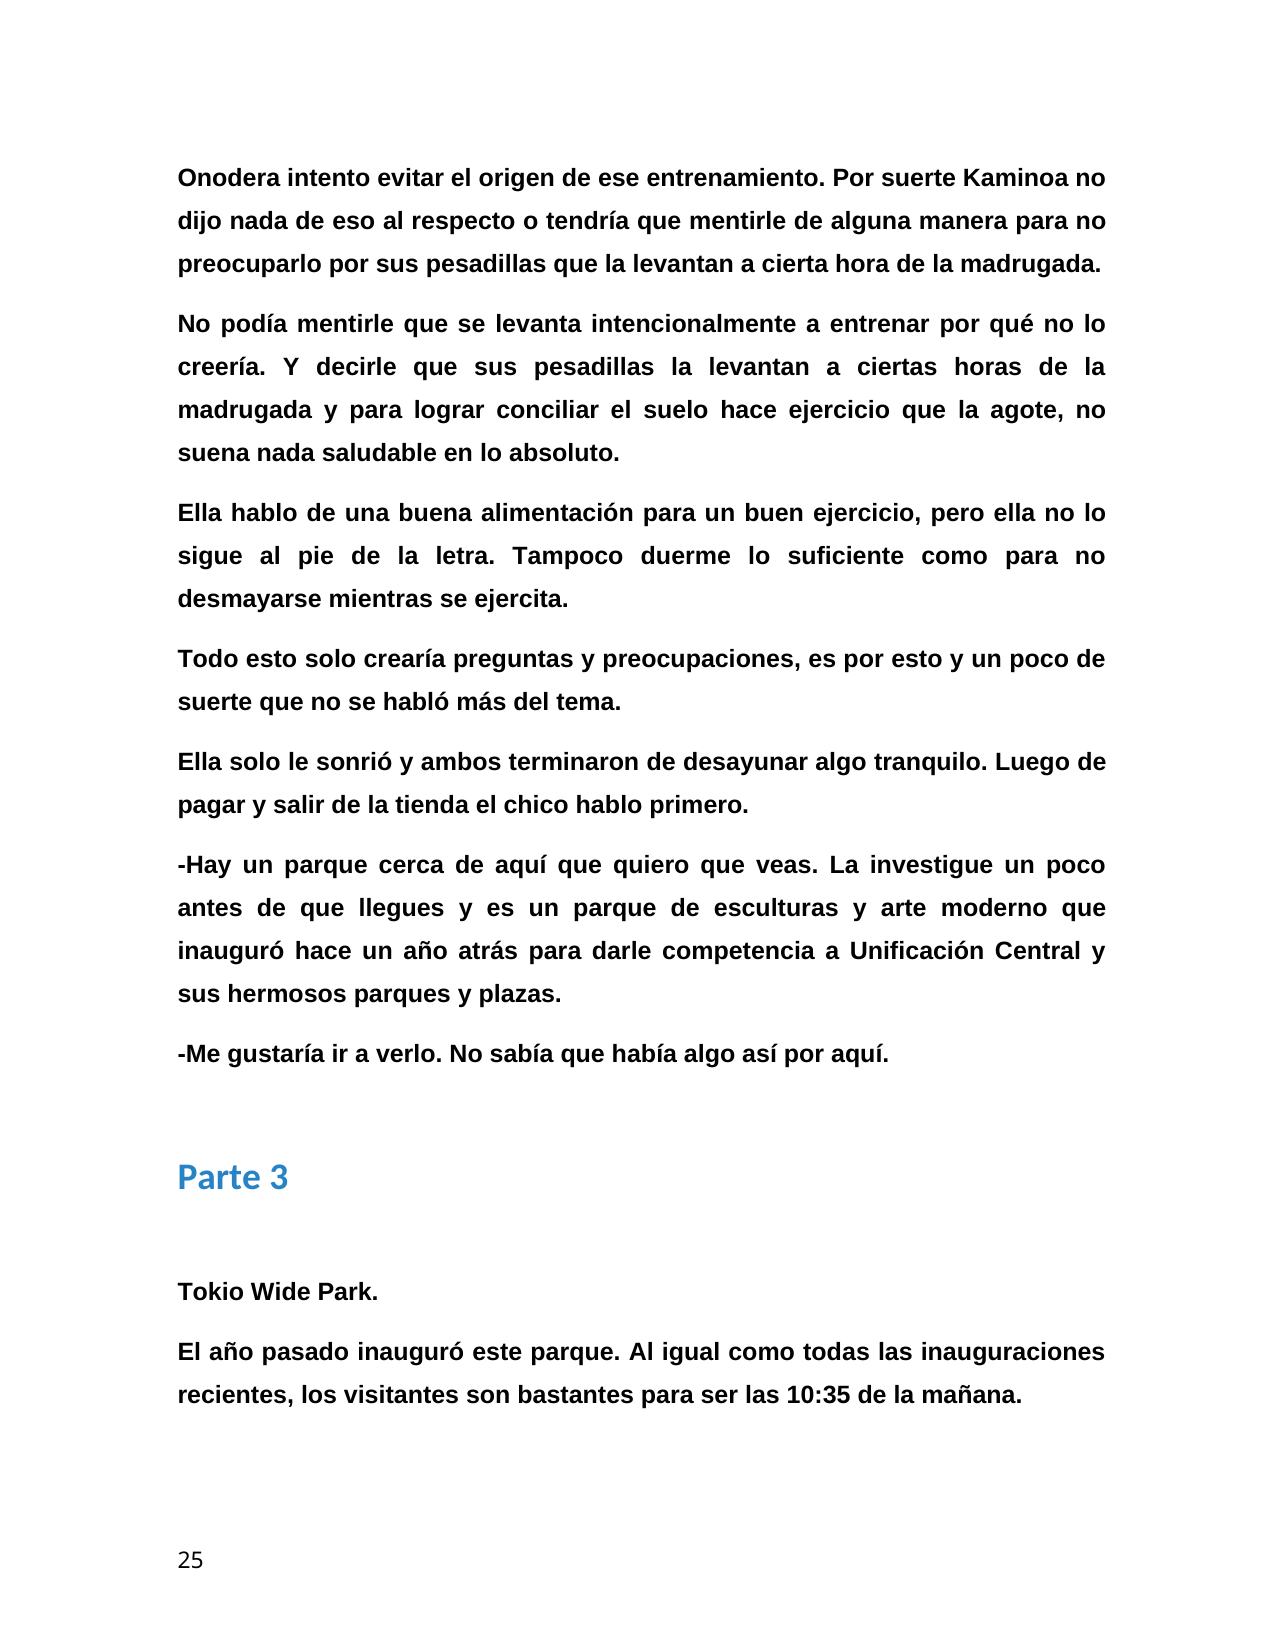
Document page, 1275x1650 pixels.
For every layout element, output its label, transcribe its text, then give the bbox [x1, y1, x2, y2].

text Todo esto solo crearía preguntas y preocupaciones, es por esto y un poco de suerte que no se habló más del tema. [177, 644, 1107, 716]
text -Hay un parque cerca de aquí que quiero que veas. La investigue un poco antes de que llegues y es un parque de esculturas y arte moderno que inauguró hace un año atrás para darle competencia a Unificación Central y sus hermosos parques y plazas. [177, 849, 1107, 1008]
text Ella hablo de una buena alimentación para un buen ejercicio, pero ella no lo sigue al pie de la letra. Tampoco duerme lo suficiente como para no desmayarse mientras se ejercita. [177, 498, 1107, 613]
text Tokio Wide Park. [177, 1277, 1107, 1306]
text No podía mentirle que se levanta intencionalmente a entrenar por qué no lo creería. Y decirle que sus pesadillas la levantan a ciertas horas de la madrugada y para lograr conciliar el suelo hace ejercicio que la agote, no suena nada saludable en lo absoluto. [177, 308, 1107, 467]
text Parte 3 [177, 1153, 1107, 1198]
text Ella solo le sonrió y ambos terminaron de desayunar algo tranquilo. Luego de pagar y salir de la tienda el chico hablo primero. [177, 747, 1107, 818]
text -Me gustaría ir a verlo. No sabía que había algo así por aquí. [177, 1039, 1107, 1067]
text Onodera intento evitar el origen de ese entrenamiento. Por suerte Kaminoa no dijo nada de eso al respecto o tendría que mentirle de alguna manera para no preocuparlo por sus pesadillas que la levantan a cierta hora de la madrugada. [177, 162, 1107, 277]
text El año pasado inauguró este parque. Al igual como todas las inauguraciones recientes, los visitantes son bastantes para ser las 10:35 de la mañana. [177, 1337, 1107, 1409]
